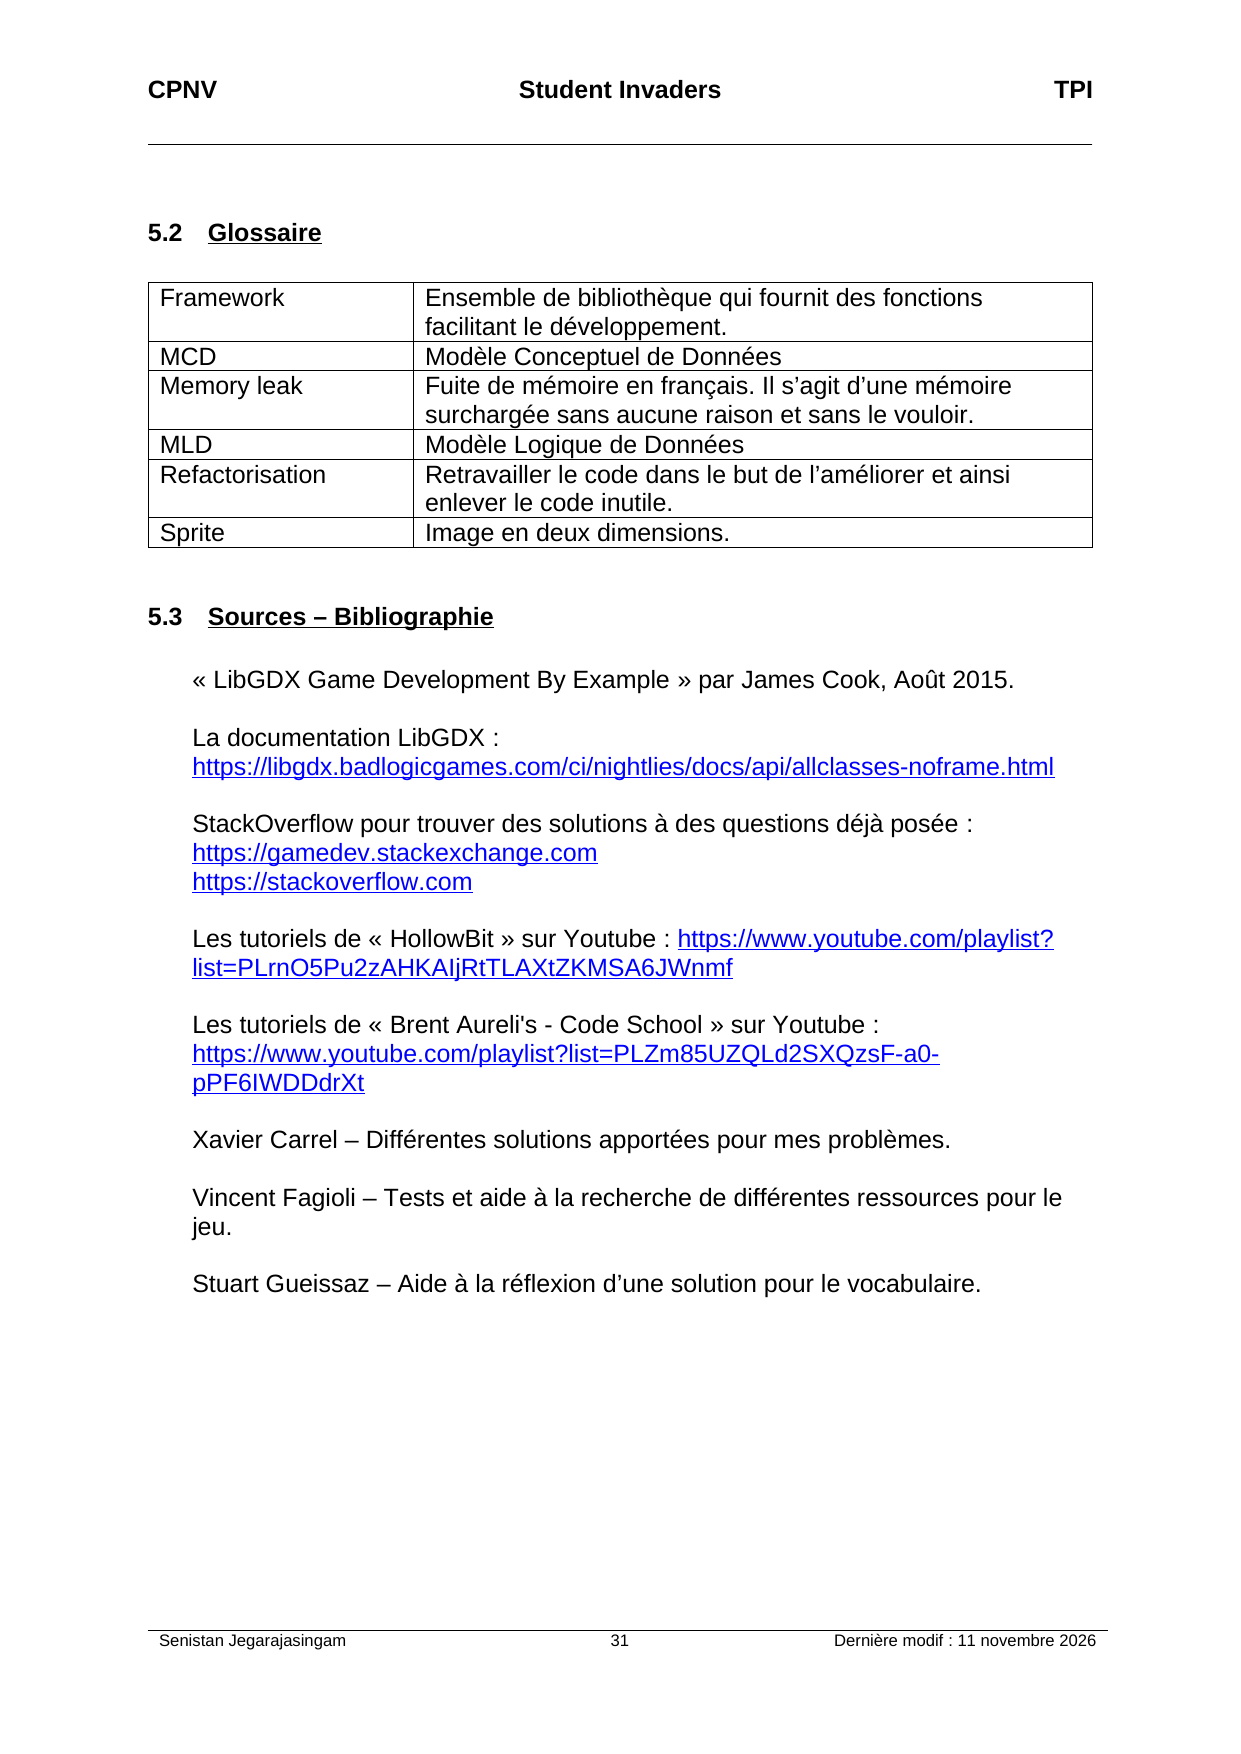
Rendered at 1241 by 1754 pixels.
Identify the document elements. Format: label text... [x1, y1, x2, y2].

text « LibGDX Game Development By Example » par James Cook, Août 2015. [192, 666, 1092, 694]
table_cell Retravailler le code dans le but de l’améliorer et ainsi enlever le code inutile. [414, 460, 1092, 517]
text Les tutoriels de « Brent Aureli's - Code School » sur Youtube : https://www.youtube.com/playlist?list=PLZm85UZQLd2SXQzsF-a0-pPF6IWDDdrXt [192, 1011, 1092, 1097]
table_cell Sprite [149, 518, 413, 547]
text https://stackoverflow.com [192, 867, 1092, 896]
table_header Ensemble de bibliothèque qui fournit des fonctions facilitant le développement. [414, 283, 1092, 341]
text StackOverflow pour trouver des solutions à des questions déjà posée : https://gamedev.stackexchange.com [192, 809, 1092, 867]
table_cell Image en deux dimensions. [414, 518, 1092, 547]
table_cell Memory leak [149, 371, 413, 429]
text Stuart Gueissaz – Aide à la réflexion d’une solution pour le vocabulaire. [192, 1269, 1092, 1298]
table_header Framework [149, 283, 413, 341]
subtitle Glossaire [148, 218, 1092, 247]
table_cell MCD [149, 342, 413, 370]
text Vincent Fagioli – Tests et aide à la recherche de différentes ressources pour le jeu. [192, 1183, 1092, 1241]
table_cell Fuite de mémoire en français. Il s’agit d’une mémoire surchargée sans aucune raison et sans le vouloir. [414, 371, 1092, 429]
table_cell Refactorisation [149, 460, 413, 517]
text Les tutoriels de « HollowBit » sur Youtube : https://www.youtube.com/playlist?list=PLrnO5Pu2zAHKAIjRtTLAXtZKMSA6JWnmf [192, 924, 1092, 982]
table_cell Modèle Logique de Données [414, 430, 1092, 459]
subtitle Sources – Bibliographie [148, 602, 1092, 631]
table_cell MLD [149, 430, 413, 459]
text Xavier Carrel – Différentes solutions apportées pour mes problèmes. [192, 1126, 1092, 1154]
table_cell Modèle Conceptuel de Données [414, 342, 1092, 370]
text La documentation LibGDX : https://libgdx.badlogicgames.com/ci/nightlies/docs/api/allclasses-noframe.html [192, 723, 1092, 781]
